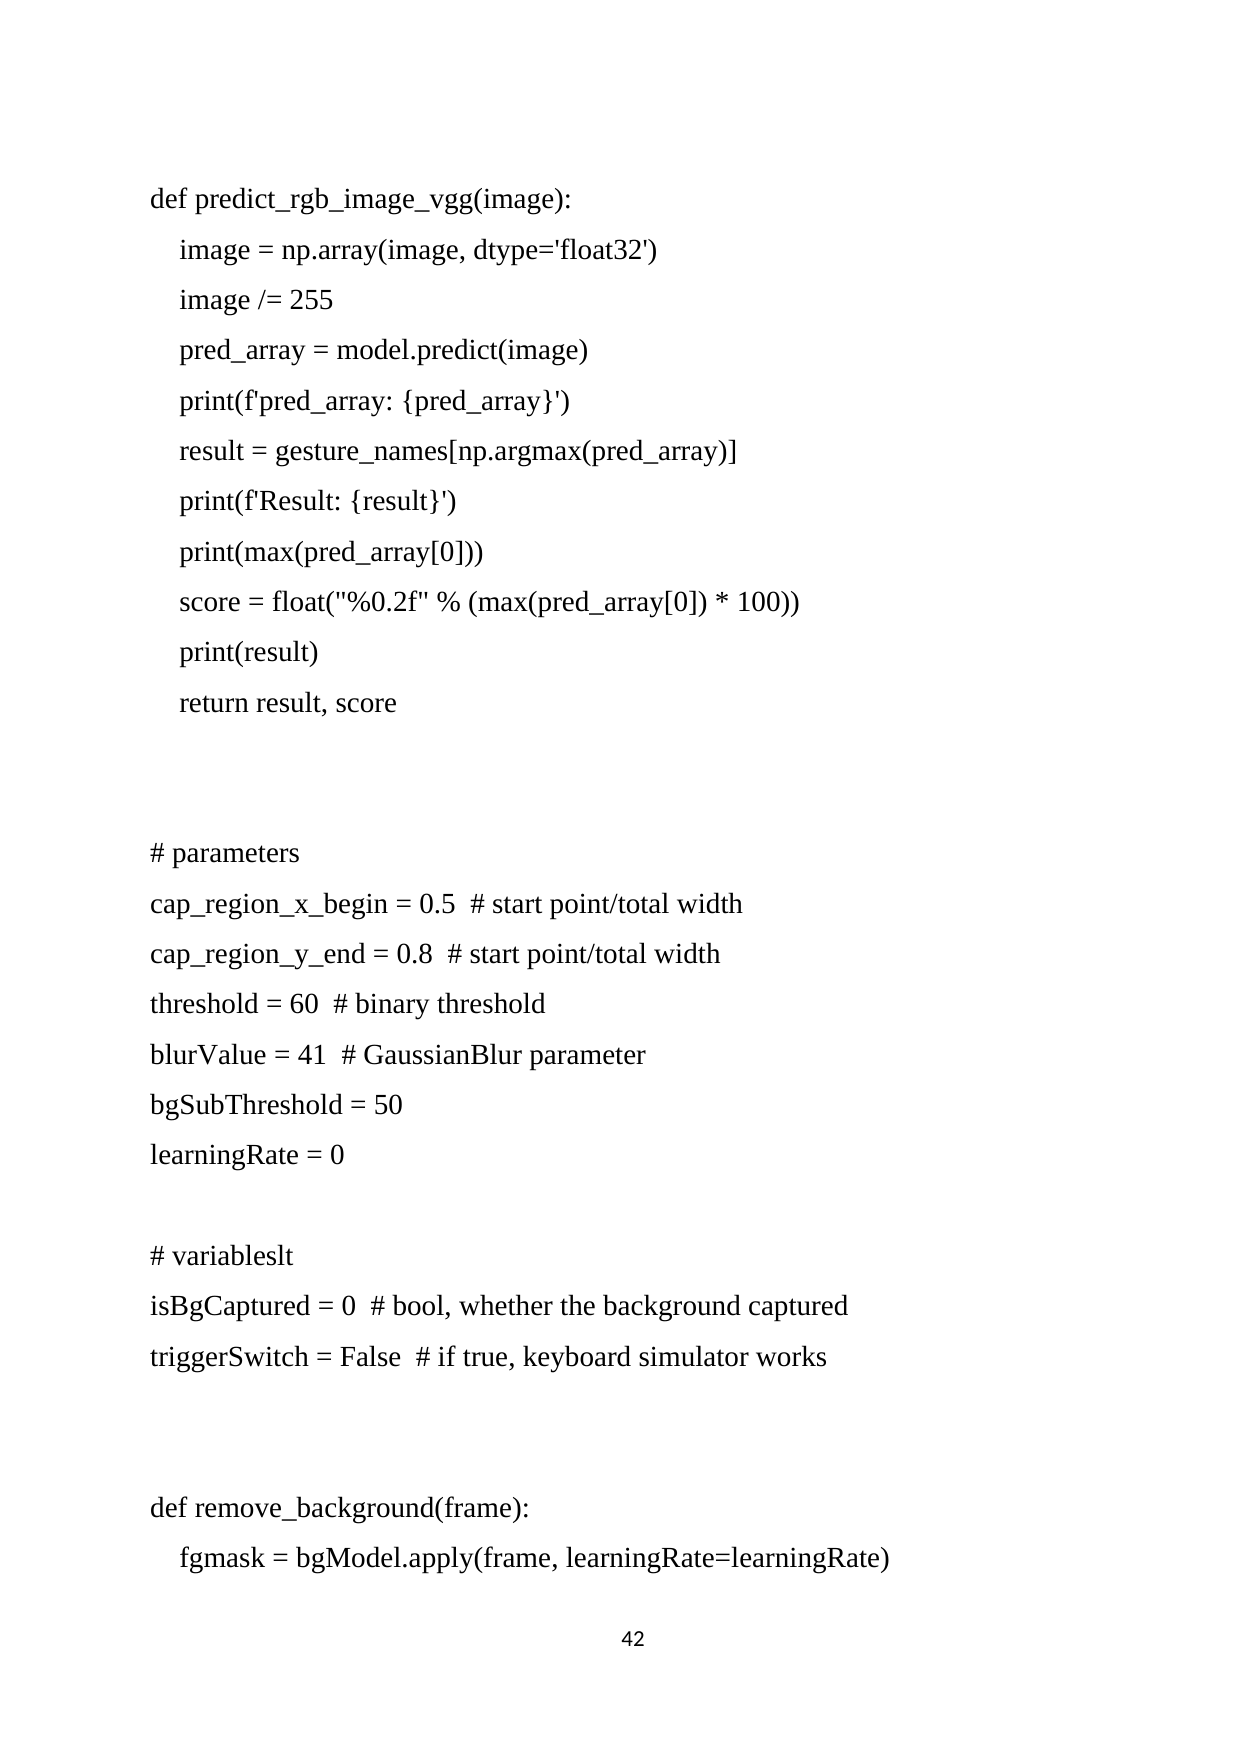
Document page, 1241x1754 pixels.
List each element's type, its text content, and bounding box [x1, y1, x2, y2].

text cap_region_y_end = 0.8 # start point/total width [150, 936, 1116, 970]
text def predict_rgb_image_vgg(image): [150, 182, 1116, 215]
text score = float("%0.2f" % (max(pred_array[0]) * 100)) [150, 584, 1116, 618]
text def remove_background(frame): [150, 1490, 1116, 1523]
text print(max(pred_array[0])) [150, 534, 1116, 567]
text bgSubThreshold = 50 [150, 1087, 1116, 1121]
text print(result) [150, 634, 1116, 668]
text result = gesture_names[np.argmax(pred_array)] [150, 433, 1116, 467]
text image = np.array(image, dtype='float32') [150, 232, 1116, 265]
text isBgCaptured = 0 # bool, whether the background captured [150, 1288, 1116, 1322]
text return result, score [150, 685, 1116, 718]
text # parameters [150, 836, 1116, 869]
text triggerSwitch = False # if true, keyboard simulator works [150, 1339, 1116, 1372]
text # variableslt [150, 1238, 1116, 1272]
text blurValue = 41 # GaussianBlur parameter [150, 1037, 1116, 1070]
text learningRate = 0 [150, 1137, 1116, 1171]
text threshold = 60 # binary threshold [150, 987, 1116, 1020]
text image /= 255 [150, 282, 1116, 316]
text cap_region_x_begin = 0.5 # start point/total width [150, 886, 1116, 919]
text fgmask = bgModel.apply(frame, learningRate=learningRate) [150, 1540, 1116, 1573]
text print(f'pred_array: {pred_array}') [150, 383, 1116, 416]
text print(f'Result: {result}') [150, 483, 1116, 517]
text pred_array = model.predict(image) [150, 332, 1116, 366]
